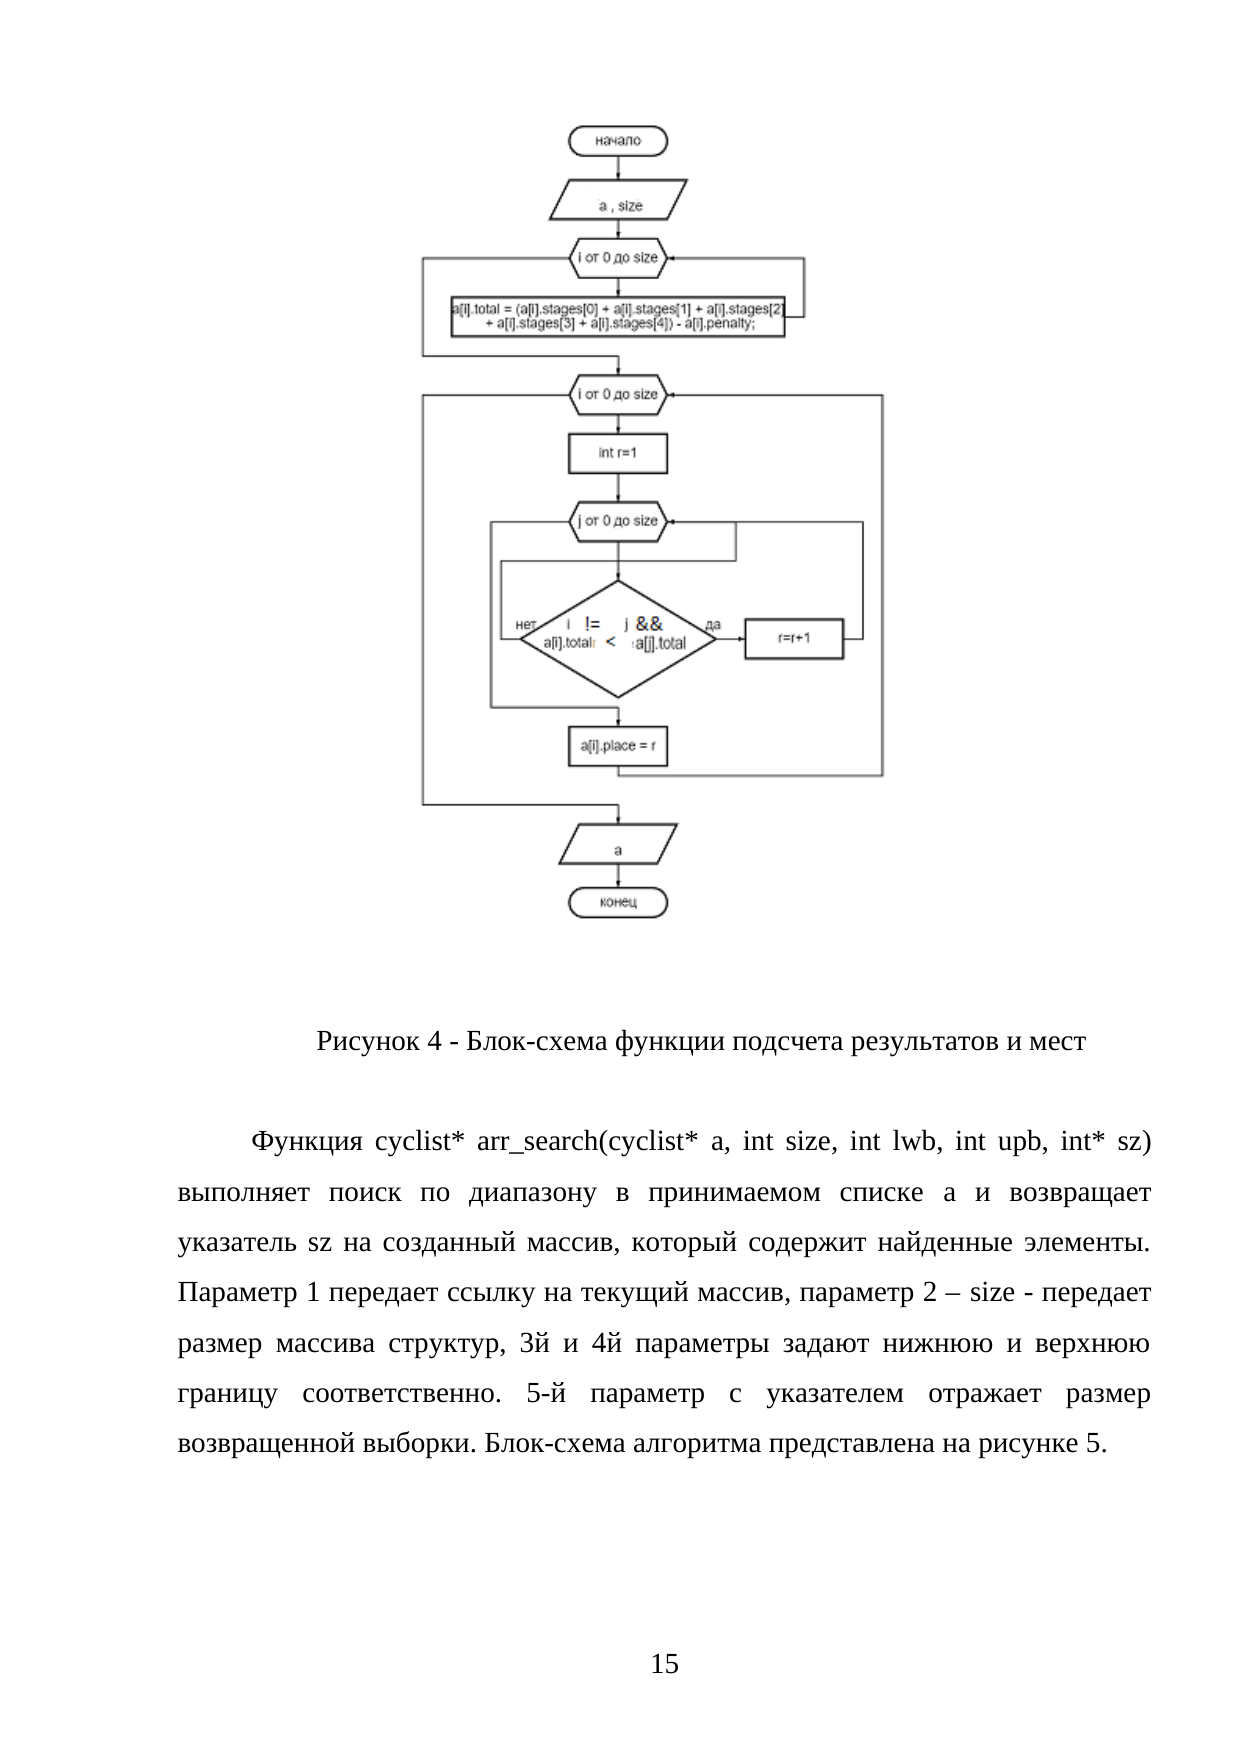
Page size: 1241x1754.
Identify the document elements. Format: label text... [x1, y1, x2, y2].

text Функция cyclist* arr_search(cyclist* a, int size, int lwb, int upb, int* sz) выполняет поиск по диапазону в принимаемом списке a и возвращает указатель sz на созданный массив, который содержит найденные элементы. Параметр 1 передает ссылку на текущий массив, параметр 2 – size - передает размер массива структур, 3й и 4й параметры задают нижнюю и верхнюю границу соответственно. 5-й параметр с указателем отражает размер возвращенной выборки. Блок-схема алгоритма представлена на рисунке 5. [177, 1123, 1152, 1459]
picture [418, 118, 911, 956]
text Рисунок 4 - Блок-схема функции подсчета результатов и мест [177, 1023, 1152, 1056]
